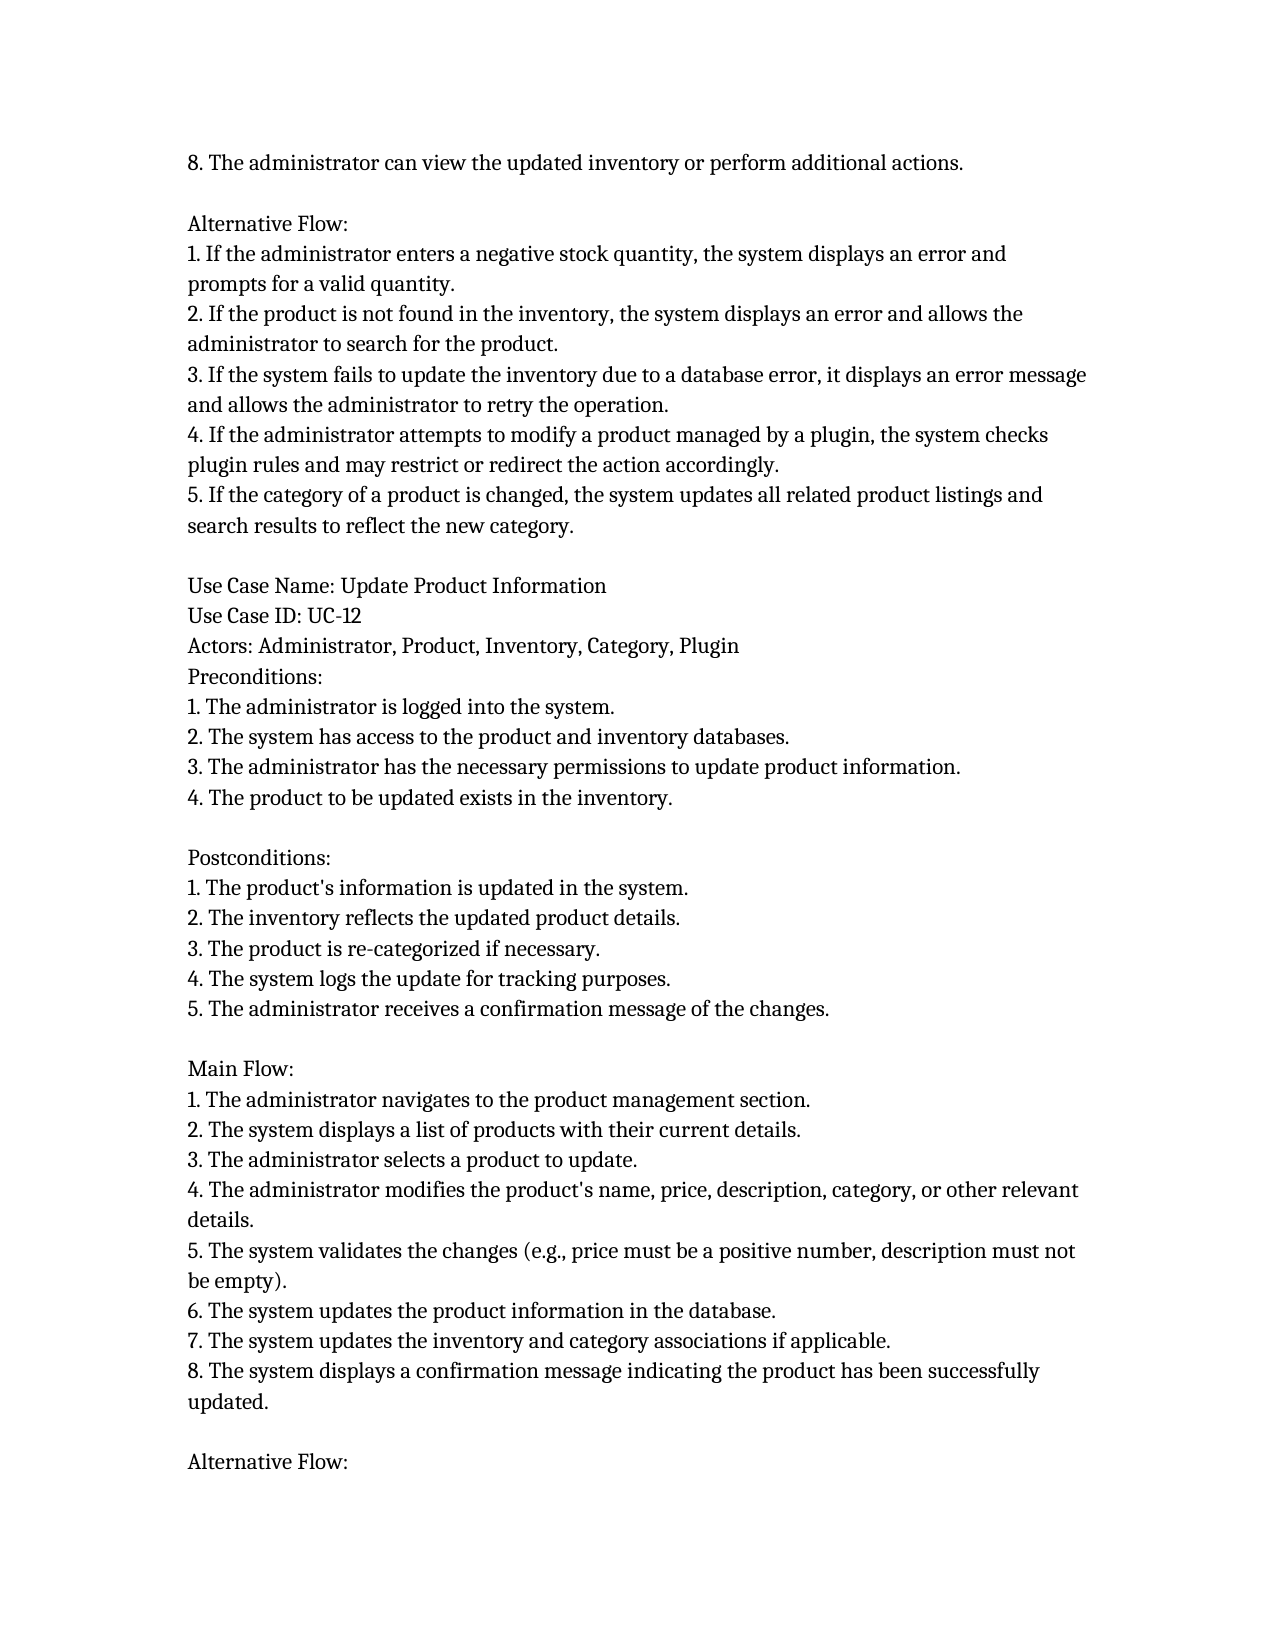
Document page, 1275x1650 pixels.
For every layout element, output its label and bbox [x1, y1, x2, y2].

text [187, 150, 1087, 1475]
